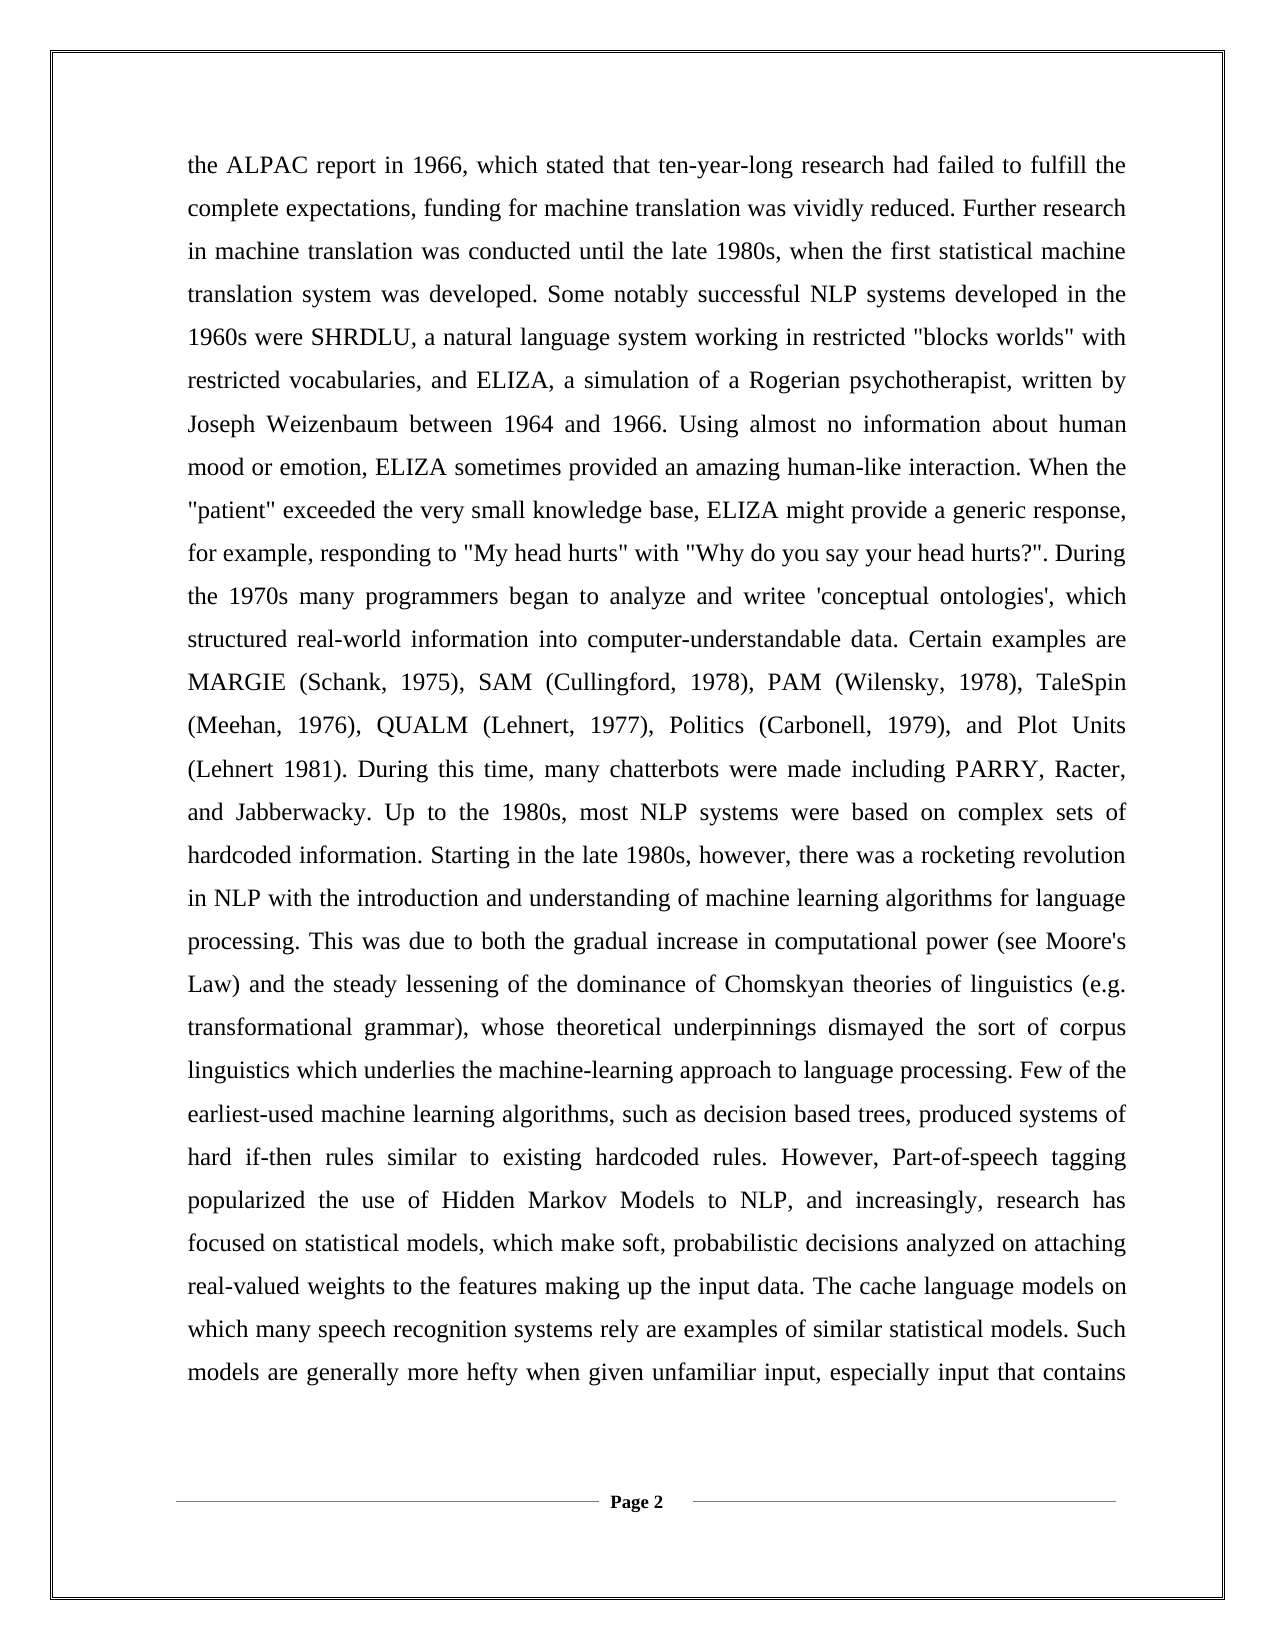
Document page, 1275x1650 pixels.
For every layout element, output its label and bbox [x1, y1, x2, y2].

text [187, 150, 1127, 1386]
